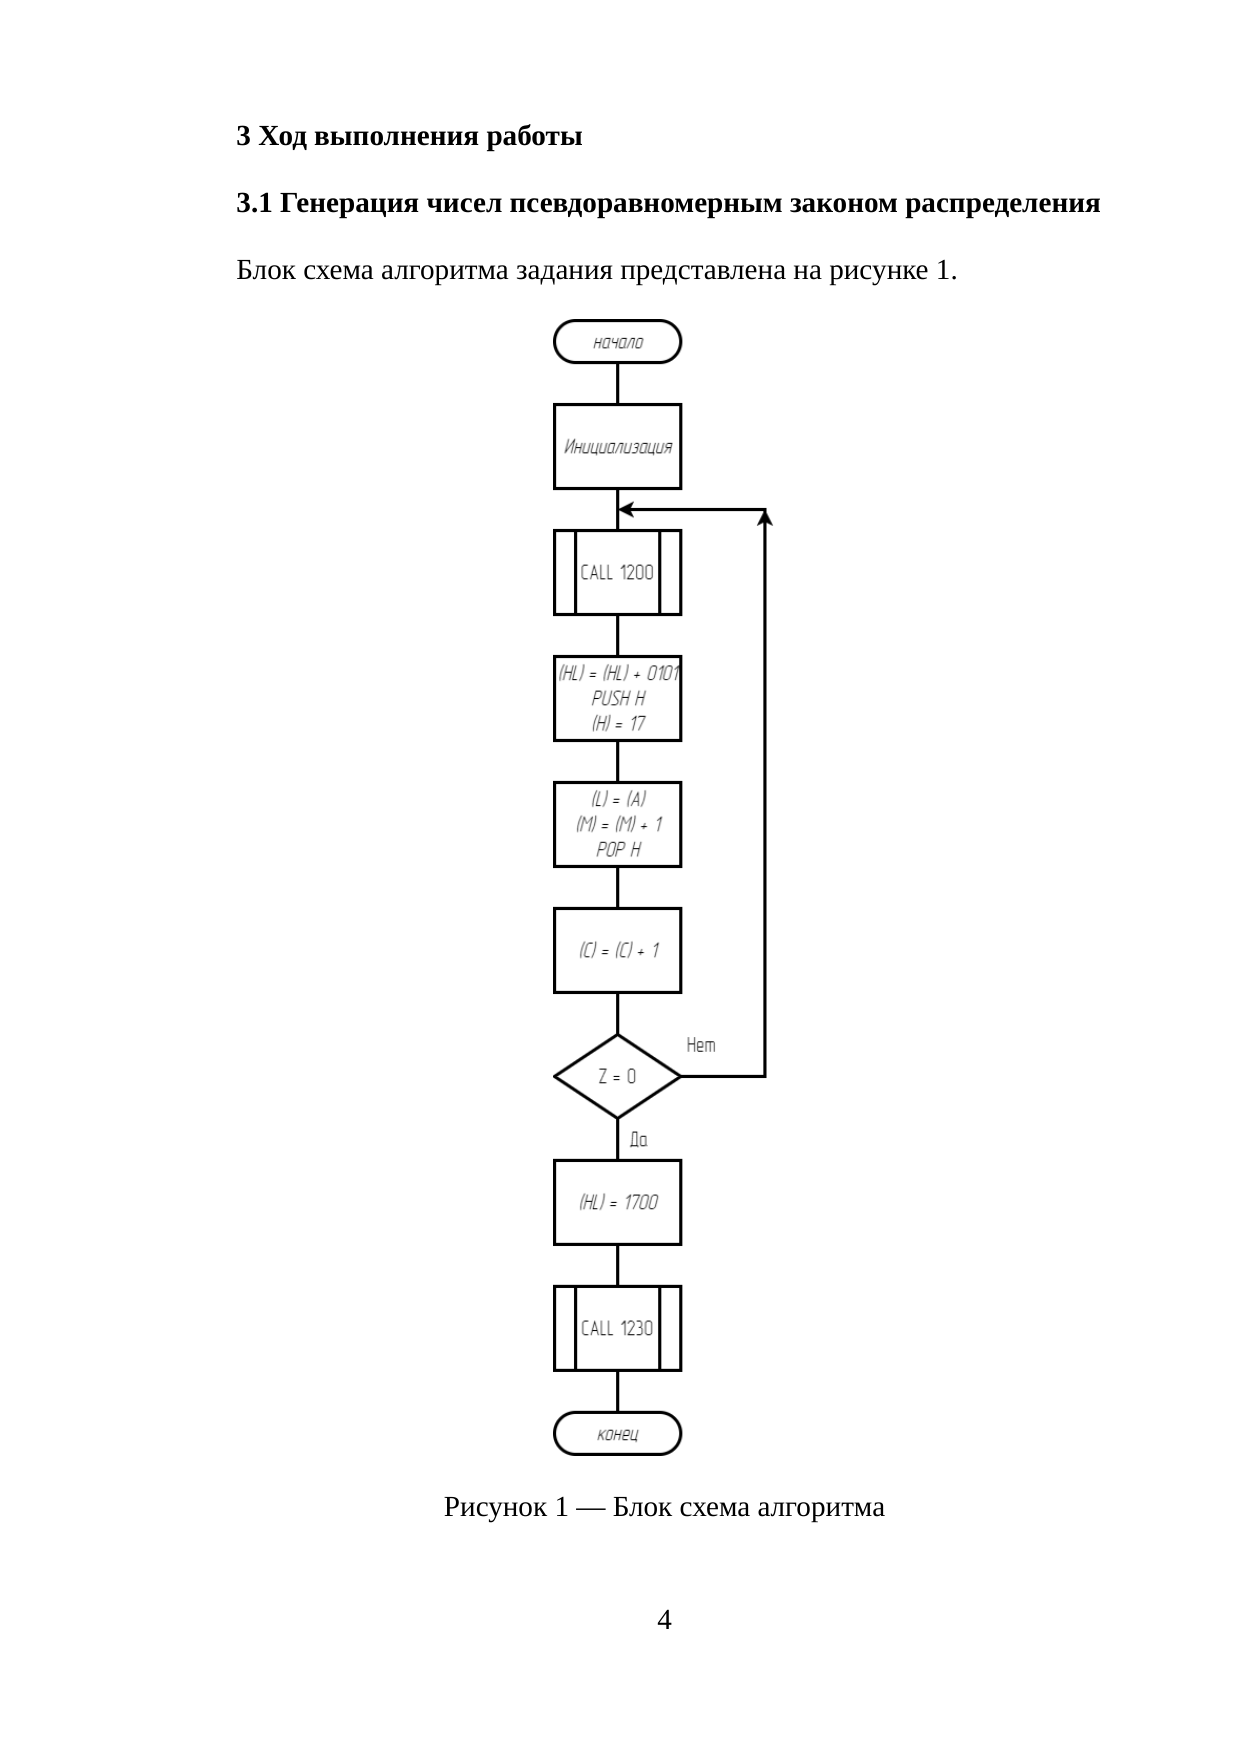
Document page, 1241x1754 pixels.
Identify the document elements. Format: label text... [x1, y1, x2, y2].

subtitle Ход выполнения работы [236, 118, 1166, 152]
text Рисунок 1 — Блок схема алгоритма [162, 1489, 1166, 1522]
subtitle Генерация чисел псевдоравномерным законом распределения [236, 185, 1166, 219]
picture [553, 319, 776, 1456]
text Блок схема алгоритма задания представлена на рисунке 1. [162, 252, 1166, 286]
